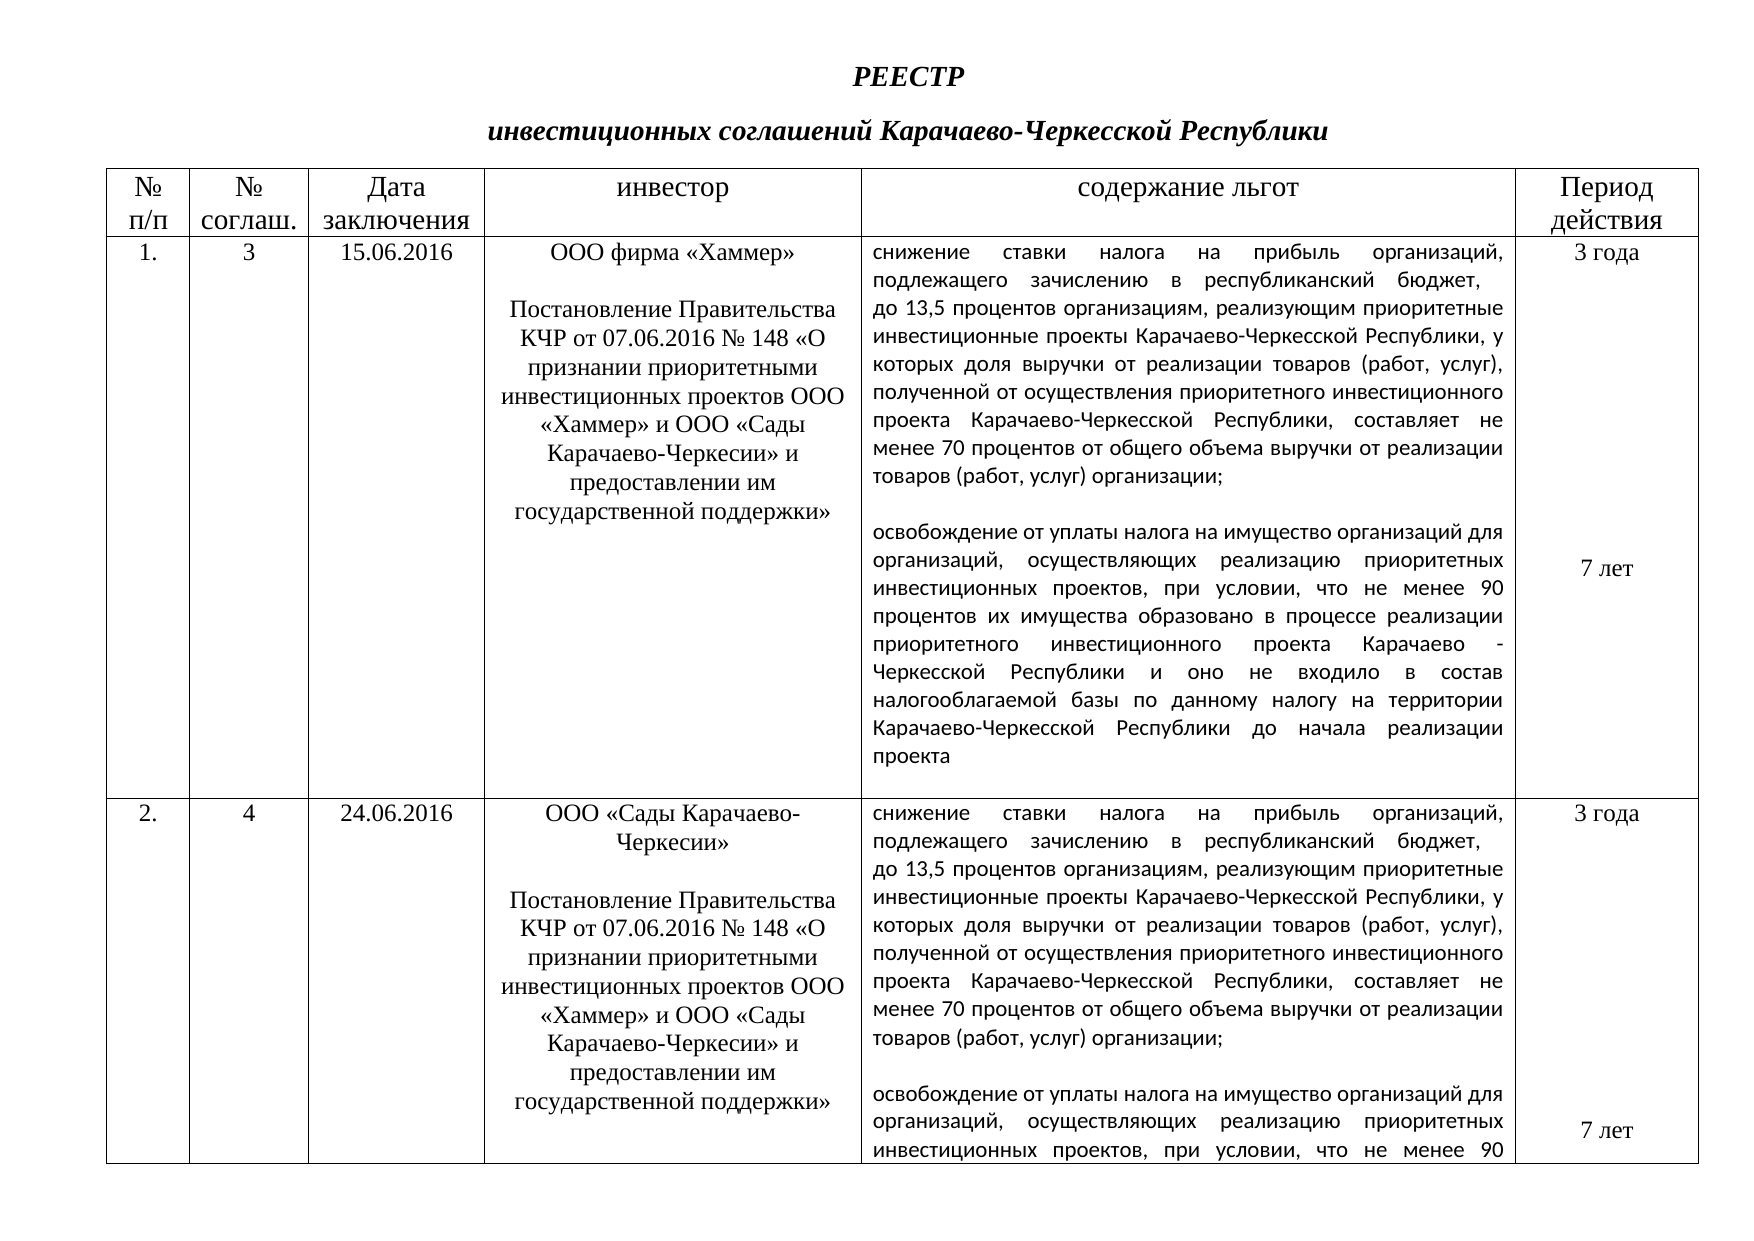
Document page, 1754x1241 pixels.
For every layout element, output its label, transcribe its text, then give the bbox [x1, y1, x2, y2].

table_cell 4 [190, 799, 308, 1163]
table_header содержание льгот [862, 169, 1515, 236]
table_header Период действия [1516, 169, 1698, 236]
table_cell 15.06.2016 [309, 237, 484, 797]
table_cell 3 года 7 лет [1516, 799, 1698, 1163]
table_header № п/п [107, 169, 189, 236]
table_cell 1. [107, 237, 189, 797]
table_cell 2. [107, 799, 189, 1163]
table_cell 24.06.2016 [309, 799, 484, 1163]
table_header Дата заключения [309, 169, 484, 236]
table_cell 3 [190, 237, 308, 797]
table_cell 3 года 7 лет [1516, 237, 1698, 797]
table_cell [485, 799, 861, 1163]
table_cell ООО фирма «Хаммер» Постановление Правительства КЧР от 07.06.2016 № 148 «О признании приоритетными инвестиционных проектов ООО «Хаммер» и ООО «Сады Карачаево-Черкесии» и предоставлении им государственной поддержки» [485, 237, 861, 797]
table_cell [862, 799, 1515, 1163]
text инвестиционных соглашений Карачаево-Черкесской Республики [118, 113, 1698, 147]
table_header № соглаш. [190, 169, 308, 236]
table_header инвестор [485, 169, 861, 236]
text РЕЕСТР [118, 59, 1698, 93]
table_cell снижение ставки налога на прибыль организаций, подлежащего зачислению в республиканский бюджет, до 13,5 процентов организациям, реализующим приоритетные инвестиционные проекты Карачаево-Черкесской Республики, у которых доля выручки от реализации товаров (работ, услуг), полученной от осуществления приоритетного инвестиционного проекта Карачаево-Черкесской Республики, составляет не менее 70 процентов от общего объема выручки от реализации товаров (работ, услуг) организации; освобождение от уплаты налога на имущество организаций для организаций, осуществляющих реализацию приоритетных инвестиционных проектов, при условии, что не менее 90 процентов их имущества образовано в процессе реализации приоритетного инвестиционного проекта Карачаево - Черкесской Республики и оно не входило в состав налогооблагаемой базы по данному налогу на территории Карачаево-Черкесской Республики до начала реализации проекта [862, 237, 1515, 797]
